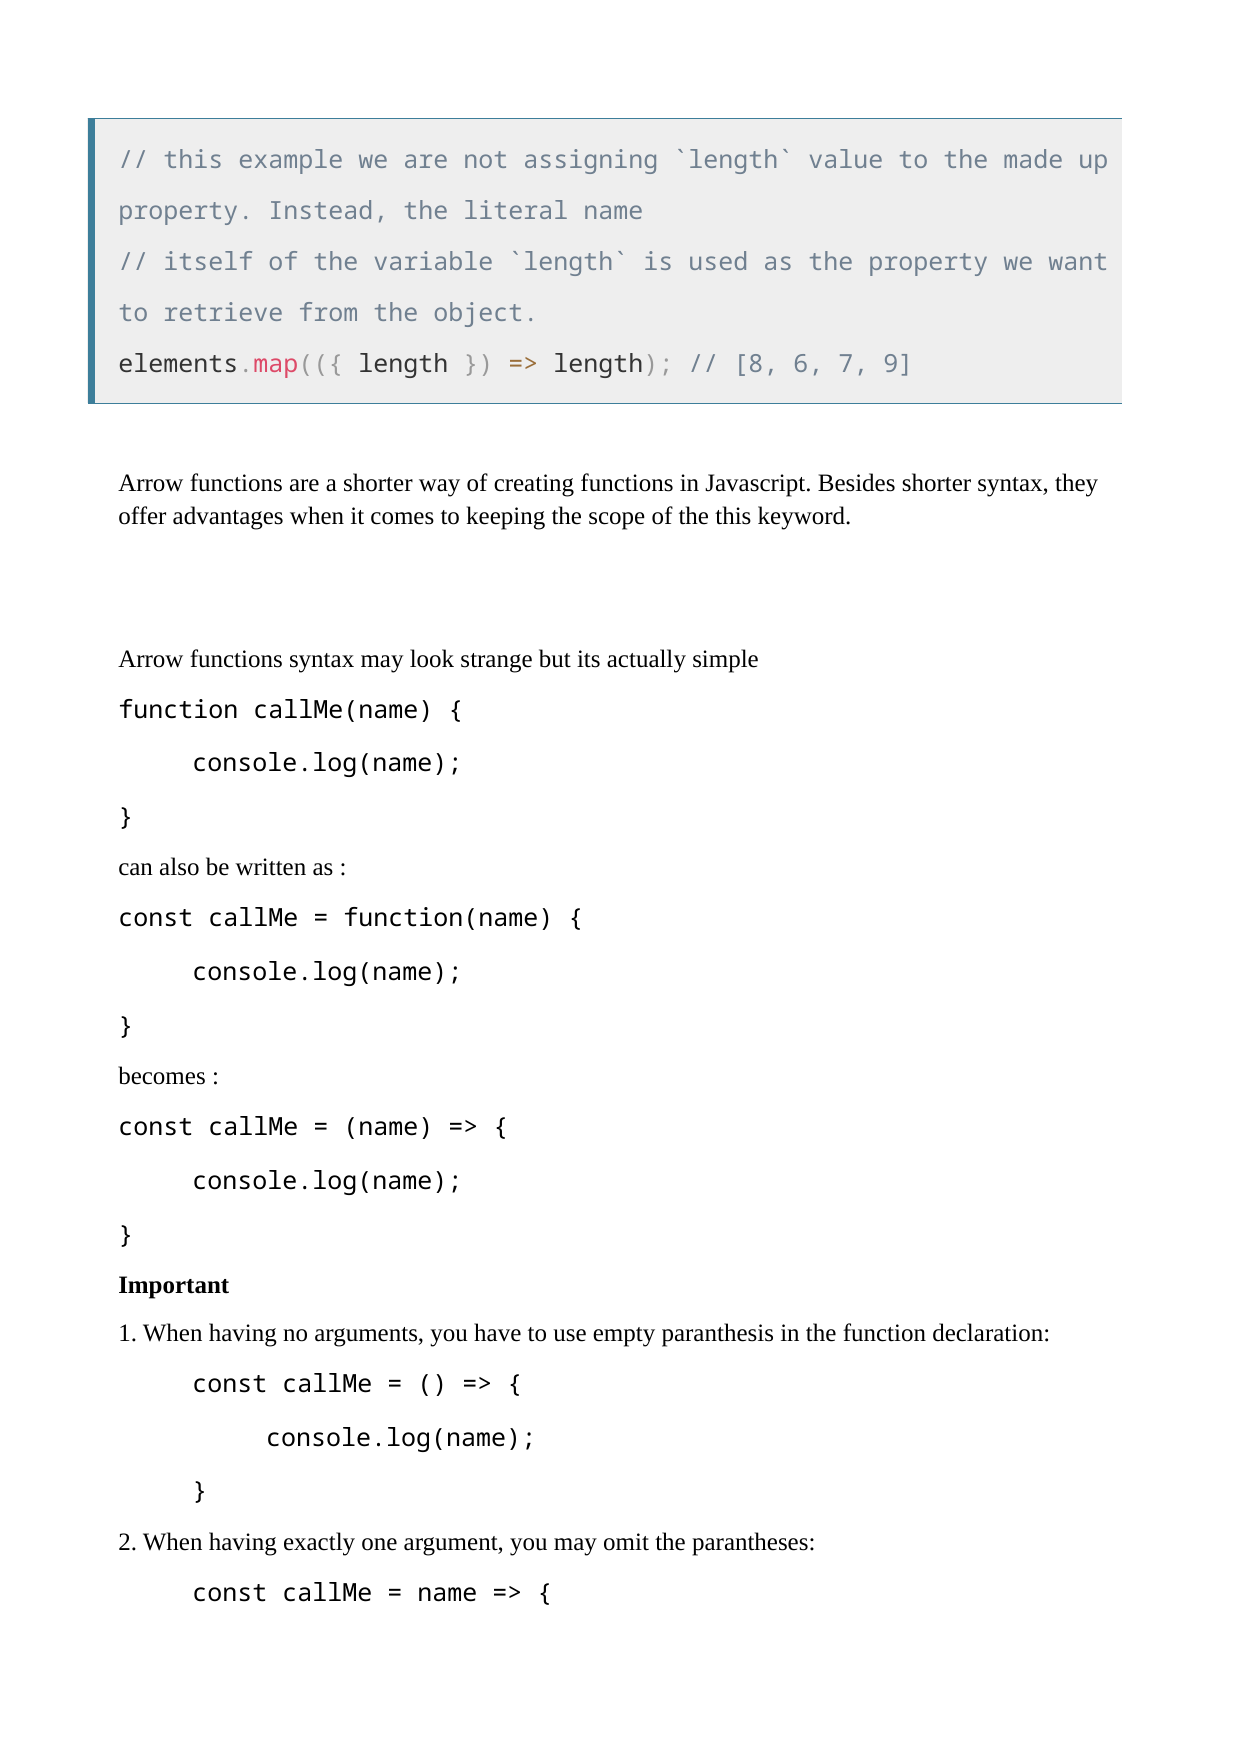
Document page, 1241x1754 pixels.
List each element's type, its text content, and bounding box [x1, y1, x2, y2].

text 2. When having exactly one argument, you may omit the parantheses: [118, 1527, 1122, 1555]
text } [118, 1473, 1122, 1507]
text const callMe = () => { [118, 1365, 1122, 1399]
text Arrow functions syntax may look strange but its actually simple [118, 644, 1122, 672]
text 1. When having no arguments, you have to use empty paranthesis in the function declaration: [118, 1318, 1122, 1347]
text } [118, 1008, 1122, 1042]
text function callMe(name) { [118, 691, 1122, 725]
text } [118, 1216, 1122, 1251]
text console.log(name); [118, 1163, 1122, 1197]
text becomes : [118, 1061, 1122, 1090]
text console.log(name); [118, 1419, 1122, 1453]
text // itself of the variable `length` is used as the property we want to retrieve from the object. [95, 220, 1122, 322]
text // this example we are not assigning `length` value to the made up property. Instead, the literal name [95, 119, 1122, 220]
text const callMe = name => { [118, 1574, 1122, 1608]
text Important [118, 1270, 1122, 1299]
text can also be written as : [118, 852, 1122, 881]
text console.log(name); [118, 745, 1122, 779]
text console.log(name); [118, 954, 1122, 988]
text elements.map(({ length }) => length); // [8, 6, 7, 9] [95, 322, 1122, 403]
text const callMe = function(name) { [118, 900, 1122, 934]
text Arrow functions are a shorter way of creating functions in Javascript. Besides shorter syntax, they offer advantages when it comes to keeping the scope of the this keyword. [118, 468, 1122, 529]
text } [118, 799, 1122, 833]
text const callMe = (name) => { [118, 1109, 1122, 1143]
